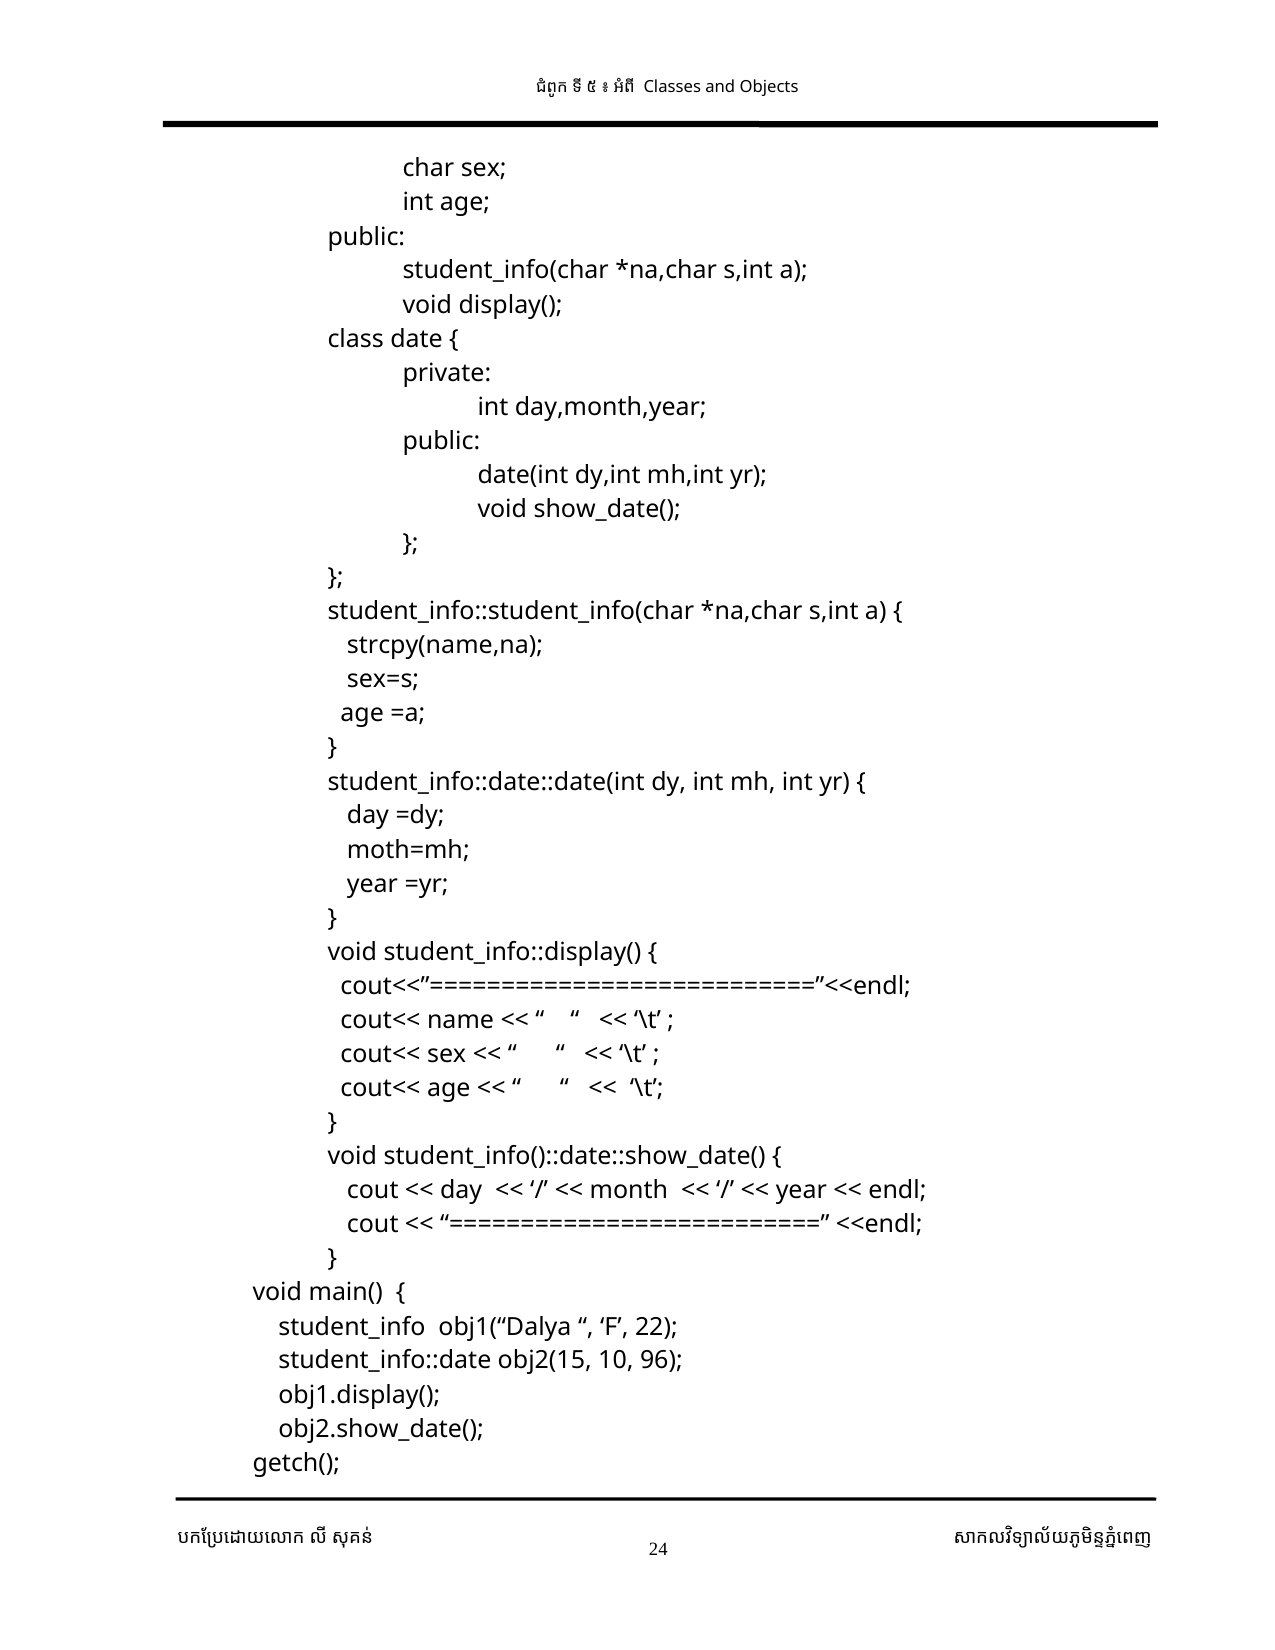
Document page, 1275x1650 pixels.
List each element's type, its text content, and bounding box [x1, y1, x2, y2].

text class date { [177, 320, 1157, 354]
text sex=s; [177, 661, 1157, 695]
text } [177, 729, 1157, 763]
text year =yr; [177, 865, 1157, 899]
text student_info obj1(“Dalya “, ‘F’, 22); [177, 1308, 1157, 1342]
text void student_info::display() { [177, 933, 1157, 967]
text }; [177, 525, 1157, 559]
text void display(); [177, 286, 1157, 320]
text } [177, 1104, 1157, 1138]
text obj2.show_date(); [177, 1410, 1157, 1444]
text moth=mh; [177, 831, 1157, 865]
text date(int dy,int mh,int yr); [177, 457, 1157, 491]
text student_info(char *na,char s,int a); [177, 252, 1157, 286]
text public: [177, 218, 1157, 252]
text int age; [177, 184, 1157, 218]
text cout<<”===========================”<<endl; [177, 967, 1157, 1002]
text age =a; [177, 695, 1157, 729]
text }; [177, 559, 1157, 593]
text student_info::date::date(int dy, int mh, int yr) { [177, 763, 1157, 797]
text obj1.display(); [177, 1376, 1157, 1410]
text void show_date(); [177, 491, 1157, 525]
text cout<< age << “ “ << ‘\t’; [177, 1070, 1157, 1104]
text student_info::student_info(char *na,char s,int a) { [177, 593, 1157, 627]
text } [177, 899, 1157, 933]
text getch(); [177, 1444, 1157, 1478]
text private: [177, 354, 1157, 388]
text cout<< sex << “ “ << ‘\t’ ; [177, 1036, 1157, 1070]
text void student_info()::date::show_date() { [177, 1138, 1157, 1172]
text strcpy(name,na); [177, 627, 1157, 661]
text int day,month,year; [177, 388, 1157, 422]
text cout << day << ‘/’ << month << ‘/’ << year << endl; [177, 1172, 1157, 1206]
text student_info::date obj2(15, 10, 96); [177, 1342, 1157, 1376]
text cout << “==========================” <<endl; [177, 1206, 1157, 1240]
text cout<< name << “ “ << ‘\t’ ; [177, 1002, 1157, 1036]
text day =dy; [177, 797, 1157, 831]
text void main() { [177, 1274, 1157, 1308]
text char sex; [177, 150, 1157, 184]
text } [177, 1240, 1157, 1274]
text public: [177, 422, 1157, 457]
